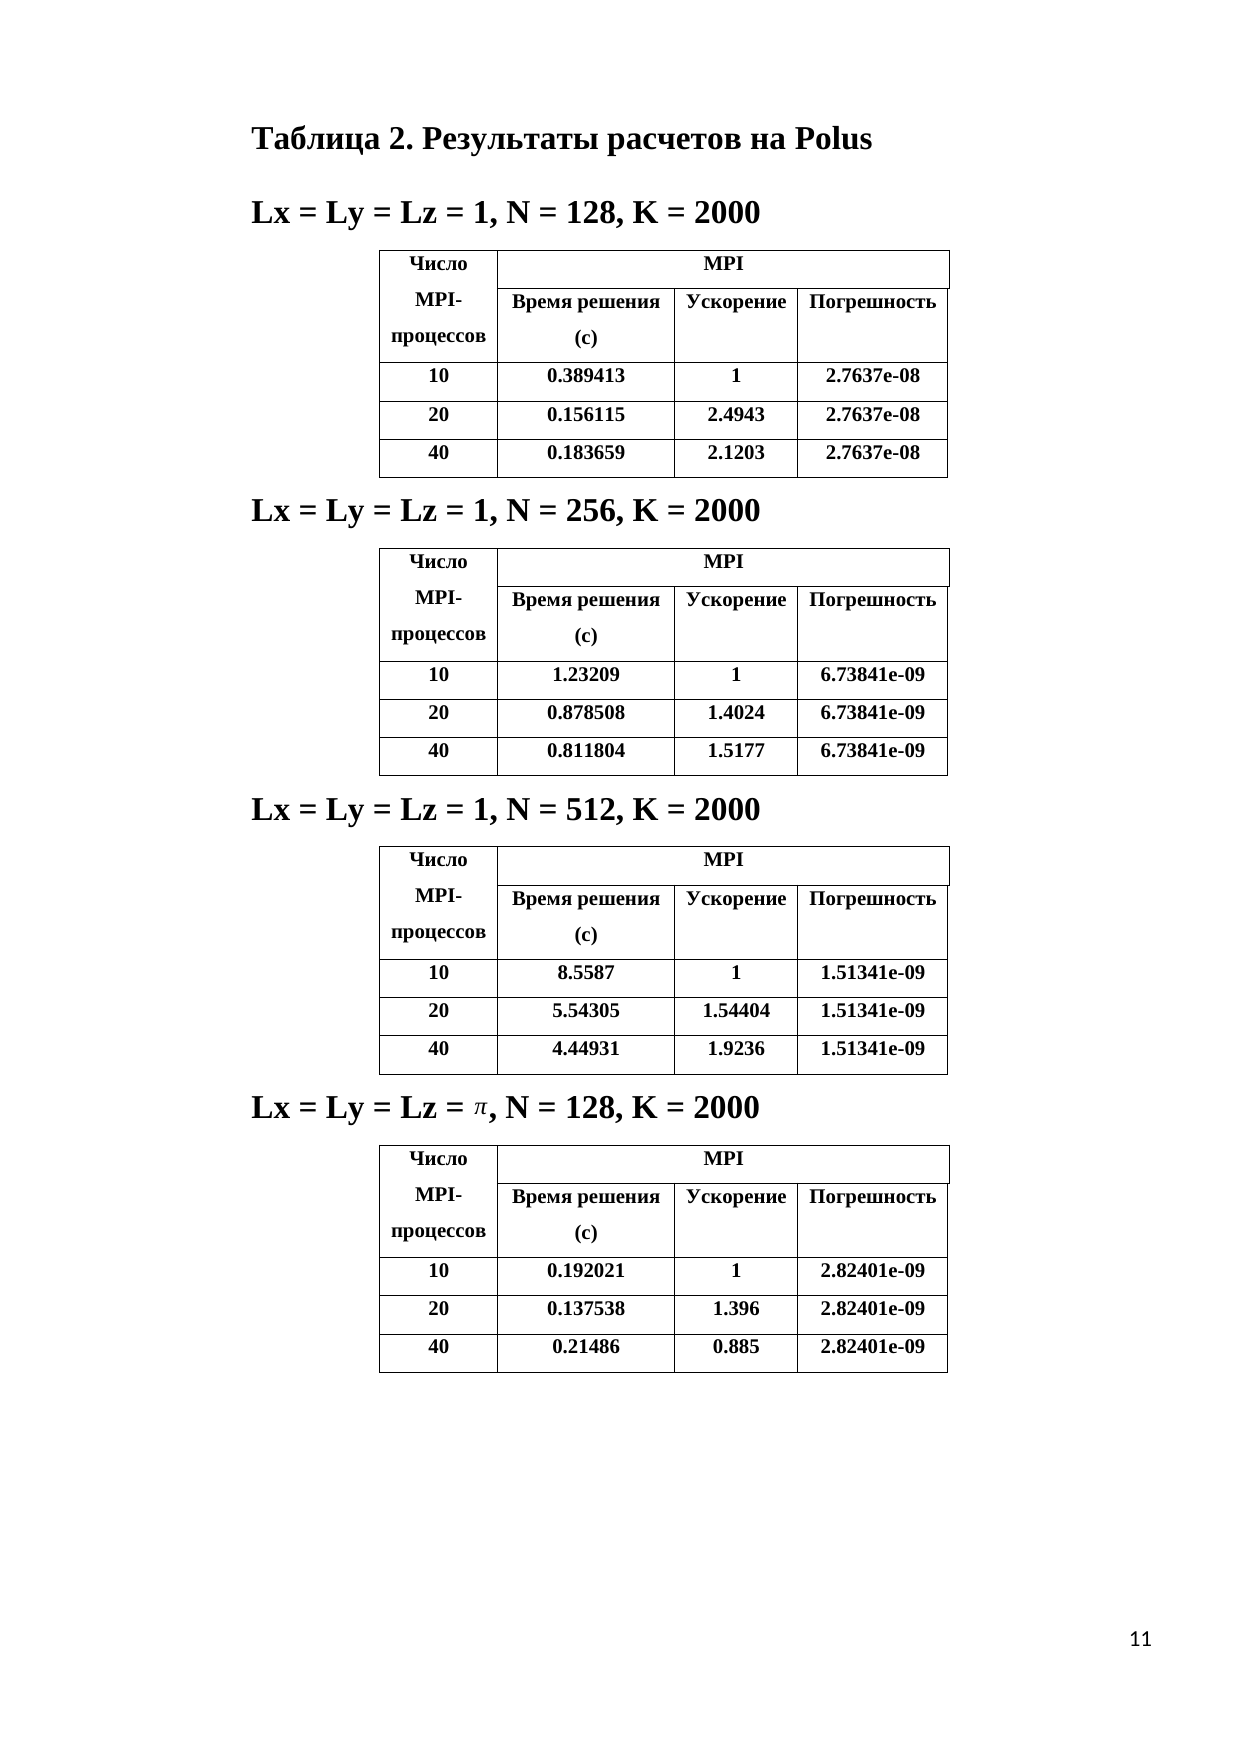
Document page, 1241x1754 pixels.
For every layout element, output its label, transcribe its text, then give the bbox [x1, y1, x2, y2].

table_cell 1 [675, 1258, 797, 1295]
table_cell 6.73841e-09 [798, 700, 947, 737]
table_cell Время решения (с) [498, 587, 674, 661]
table_cell 40 [380, 738, 497, 775]
table_header Число MPI-процессов [380, 549, 497, 661]
table_cell 2.4943 [675, 402, 797, 439]
table_cell 40 [380, 1036, 497, 1073]
table_cell 10 [380, 960, 497, 997]
table_header Число MPI-процессов [380, 251, 497, 362]
table_cell 1.396 [675, 1296, 797, 1333]
text Lx = Ly = Lz = , N = 128, K = 2000 [177, 1087, 1152, 1125]
table_cell Ускорение [675, 289, 797, 362]
table_cell 2.82401e-09 [798, 1335, 947, 1372]
table_cell Время решения (с) [498, 289, 674, 362]
table_cell 1.54404 [675, 998, 797, 1035]
table_cell Погрешность [798, 289, 947, 362]
table_cell 1.4024 [675, 700, 797, 737]
table_cell 2.82401e-09 [798, 1296, 947, 1333]
table_cell 2.7637e-08 [798, 402, 947, 439]
table_cell 0.156115 [498, 402, 674, 439]
table_cell 20 [380, 1296, 497, 1333]
table_cell 10 [380, 662, 497, 699]
table_cell 1.9236 [675, 1036, 797, 1073]
table_cell 0.137538 [498, 1296, 674, 1333]
table_cell 1 [675, 960, 797, 997]
text Lx = Ly = Lz = 1, N = 256, K = 2000 [177, 491, 1152, 529]
table_cell 0.811804 [498, 738, 674, 775]
table_header Число MPI-процессов [380, 1146, 497, 1257]
table_cell 10 [380, 1258, 497, 1295]
table_cell 5.54305 [498, 998, 674, 1035]
table_cell Погрешность [798, 587, 947, 661]
table_cell 1.5177 [675, 738, 797, 775]
table_cell 0.183659 [498, 440, 674, 477]
table_cell 8.5587 [498, 960, 674, 997]
table_cell 40 [380, 440, 497, 477]
table_cell 2.7637e-08 [798, 363, 947, 401]
table_cell 0.21486 [498, 1335, 674, 1372]
table_cell 2.1203 [675, 440, 797, 477]
table_cell 0.389413 [498, 363, 674, 401]
table_cell Погрешность [798, 886, 947, 959]
table_cell 6.73841e-09 [798, 662, 947, 699]
table_header MPI [498, 251, 949, 288]
table_cell 0.885 [675, 1335, 797, 1372]
text Таблица 2. Результаты расчетов на Polus [177, 118, 1152, 156]
table_cell Ускорение [675, 1184, 797, 1257]
table_cell 2.82401e-09 [798, 1258, 947, 1295]
table_cell 1.23209 [498, 662, 674, 699]
table_header MPI [498, 549, 949, 586]
table_cell 6.73841e-09 [798, 738, 947, 775]
table_cell 2.7637e-08 [798, 440, 947, 477]
text Lx = Ly = Lz = 1, N = 128, K = 2000 [177, 192, 1152, 231]
table_cell 1 [675, 662, 797, 699]
table_cell 1.51341e-09 [798, 998, 947, 1035]
table_cell 20 [380, 998, 497, 1035]
table_cell Ускорение [675, 886, 797, 959]
table_cell 1.51341e-09 [798, 1036, 947, 1073]
text Lx = Ly = Lz = 1, N = 512, K = 2000 [177, 789, 1152, 827]
table_cell 20 [380, 402, 497, 439]
table_cell 0.878508 [498, 700, 674, 737]
table_cell 1 [675, 363, 797, 401]
table_cell 0.192021 [498, 1258, 674, 1295]
table_header Число MPI-процессов [380, 847, 497, 959]
table_cell Ускорение [675, 587, 797, 661]
table_cell 20 [380, 700, 497, 737]
table_cell Время решения (с) [498, 886, 674, 959]
table_cell Время решения (с) [498, 1184, 674, 1257]
table_cell 10 [380, 363, 497, 401]
table_header MPI [498, 847, 949, 884]
table_header MPI [498, 1146, 949, 1183]
table_cell 40 [380, 1335, 497, 1372]
table_cell 4.44931 [498, 1036, 674, 1073]
table_cell Погрешность [798, 1184, 947, 1257]
table_cell 1.51341e-09 [798, 960, 947, 997]
